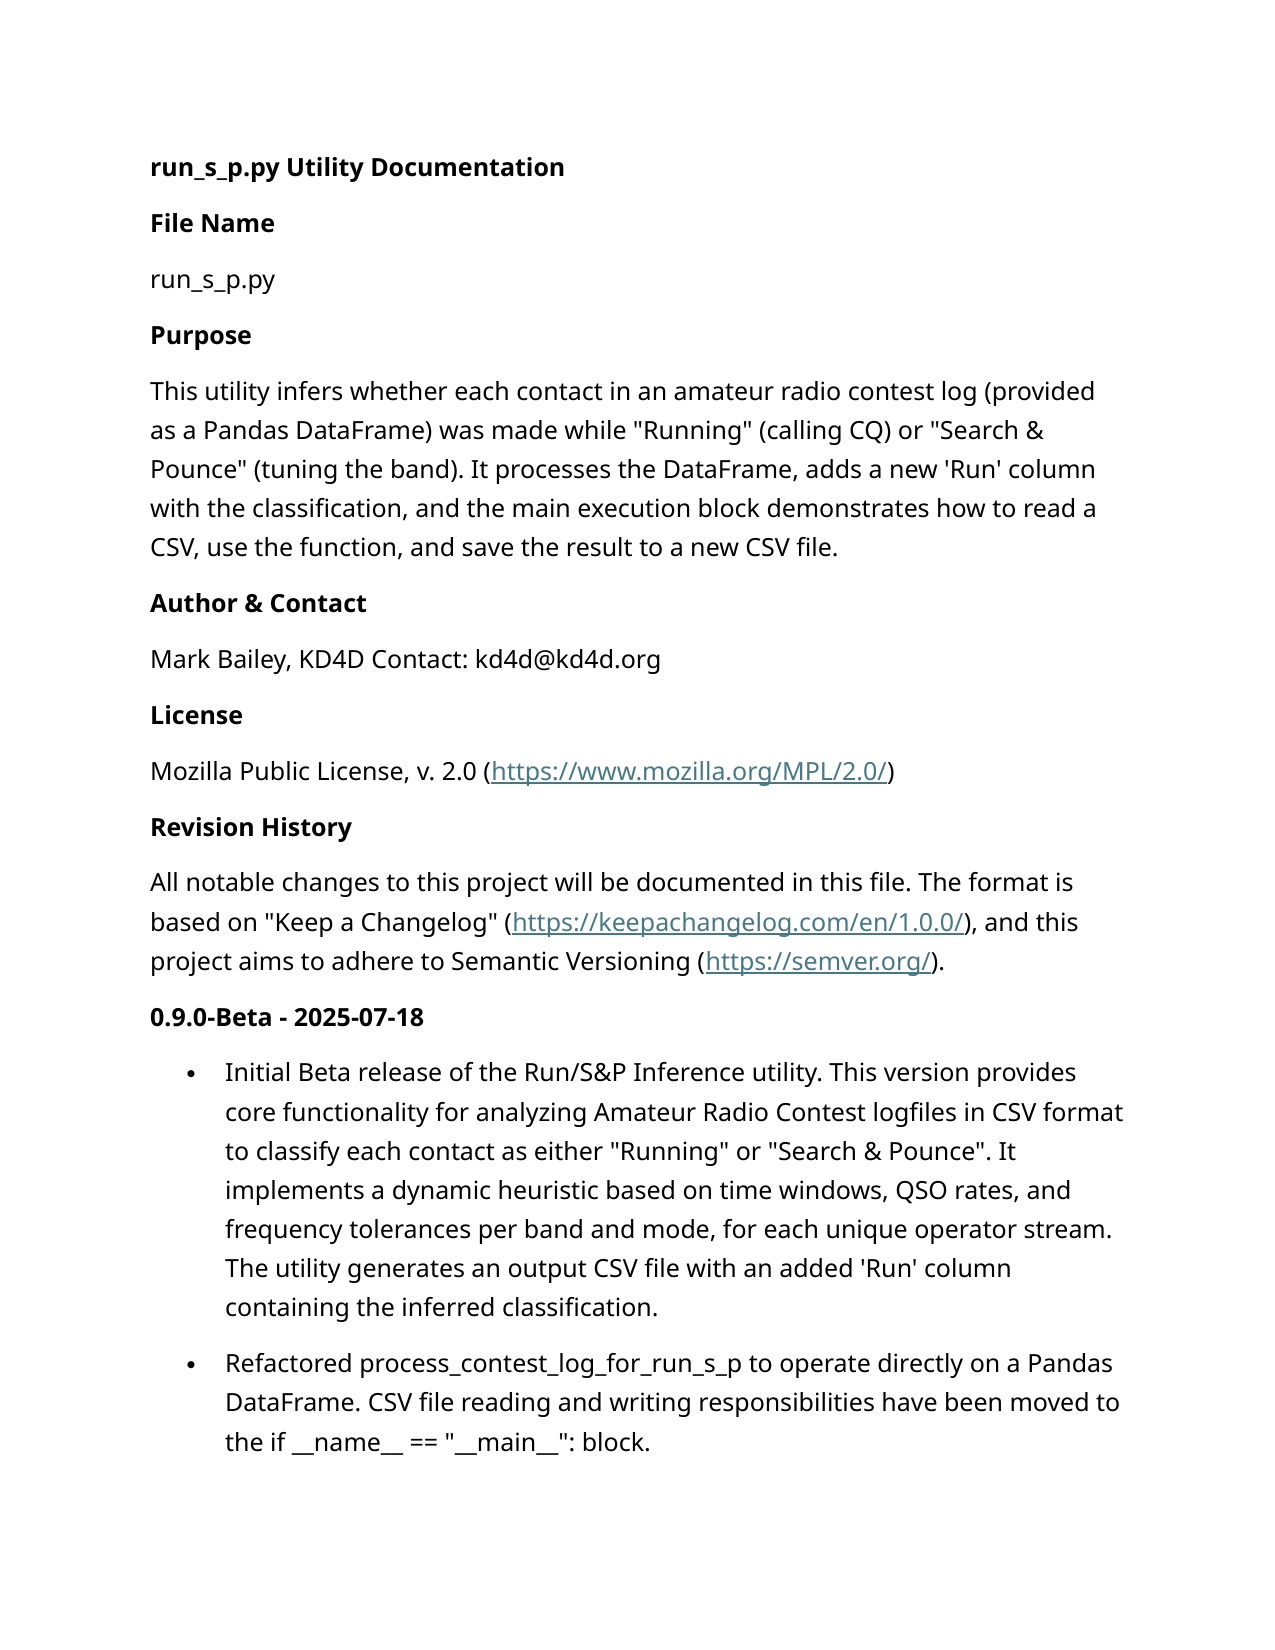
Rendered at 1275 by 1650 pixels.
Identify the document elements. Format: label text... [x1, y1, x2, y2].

text run_s_p.py [150, 262, 1125, 296]
text 0.9.0-Beta - 2025-07-18 [150, 999, 1125, 1033]
text Author & Contact [150, 586, 1125, 620]
text This utility infers whether each contact in an amateur radio contest log (provided as a Pandas DataFrame) was made while "Running" (calling CQ) or "Search & Pounce" (tuning the band). It processes the DataFrame, adds a new 'Run' column with the classification, and the main execution block demonstrates how to read a CSV, use the function, and save the result to a new CSV file. [150, 373, 1125, 564]
text Mark Bailey, KD4D Contact: kd4d@kd4d.org [150, 642, 1125, 676]
text Revision History [150, 809, 1125, 843]
text License [150, 697, 1125, 732]
text File Name [150, 206, 1125, 240]
list Initial Beta release of the Run/S&P Inference utility. This version provides core functionality for analyzing Amateur Radio Contest logfiles in CSV format to classify each contact as either "Running" or "Search & Pounce". It implements a dynamic heuristic based on time windows, QSO rates, and frequency tolerances per band and mode, for each unique operator stream. The utility generates an output CSV file with an added 'Run' column containing the inferred classification. [187, 1055, 1125, 1324]
list Refactored process_contest_log_for_run_s_p to operate directly on a Pandas DataFrame. CSV file reading and writing responsibilities have been moved to the if __name__ == "__main__": block. [187, 1346, 1125, 1458]
text run_s_p.py Utility Documentation [150, 150, 1125, 184]
text Purpose [150, 317, 1125, 352]
text All notable changes to this project will be documented in this file. The format is based on "Keep a Changelog" (https://keepachangelog.com/en/1.0.0/), and this project aims to adhere to Semantic Versioning (https://semver.org/). [150, 865, 1125, 977]
text Mozilla Public License, v. 2.0 (https://www.mozilla.org/MPL/2.0/) [150, 753, 1125, 787]
